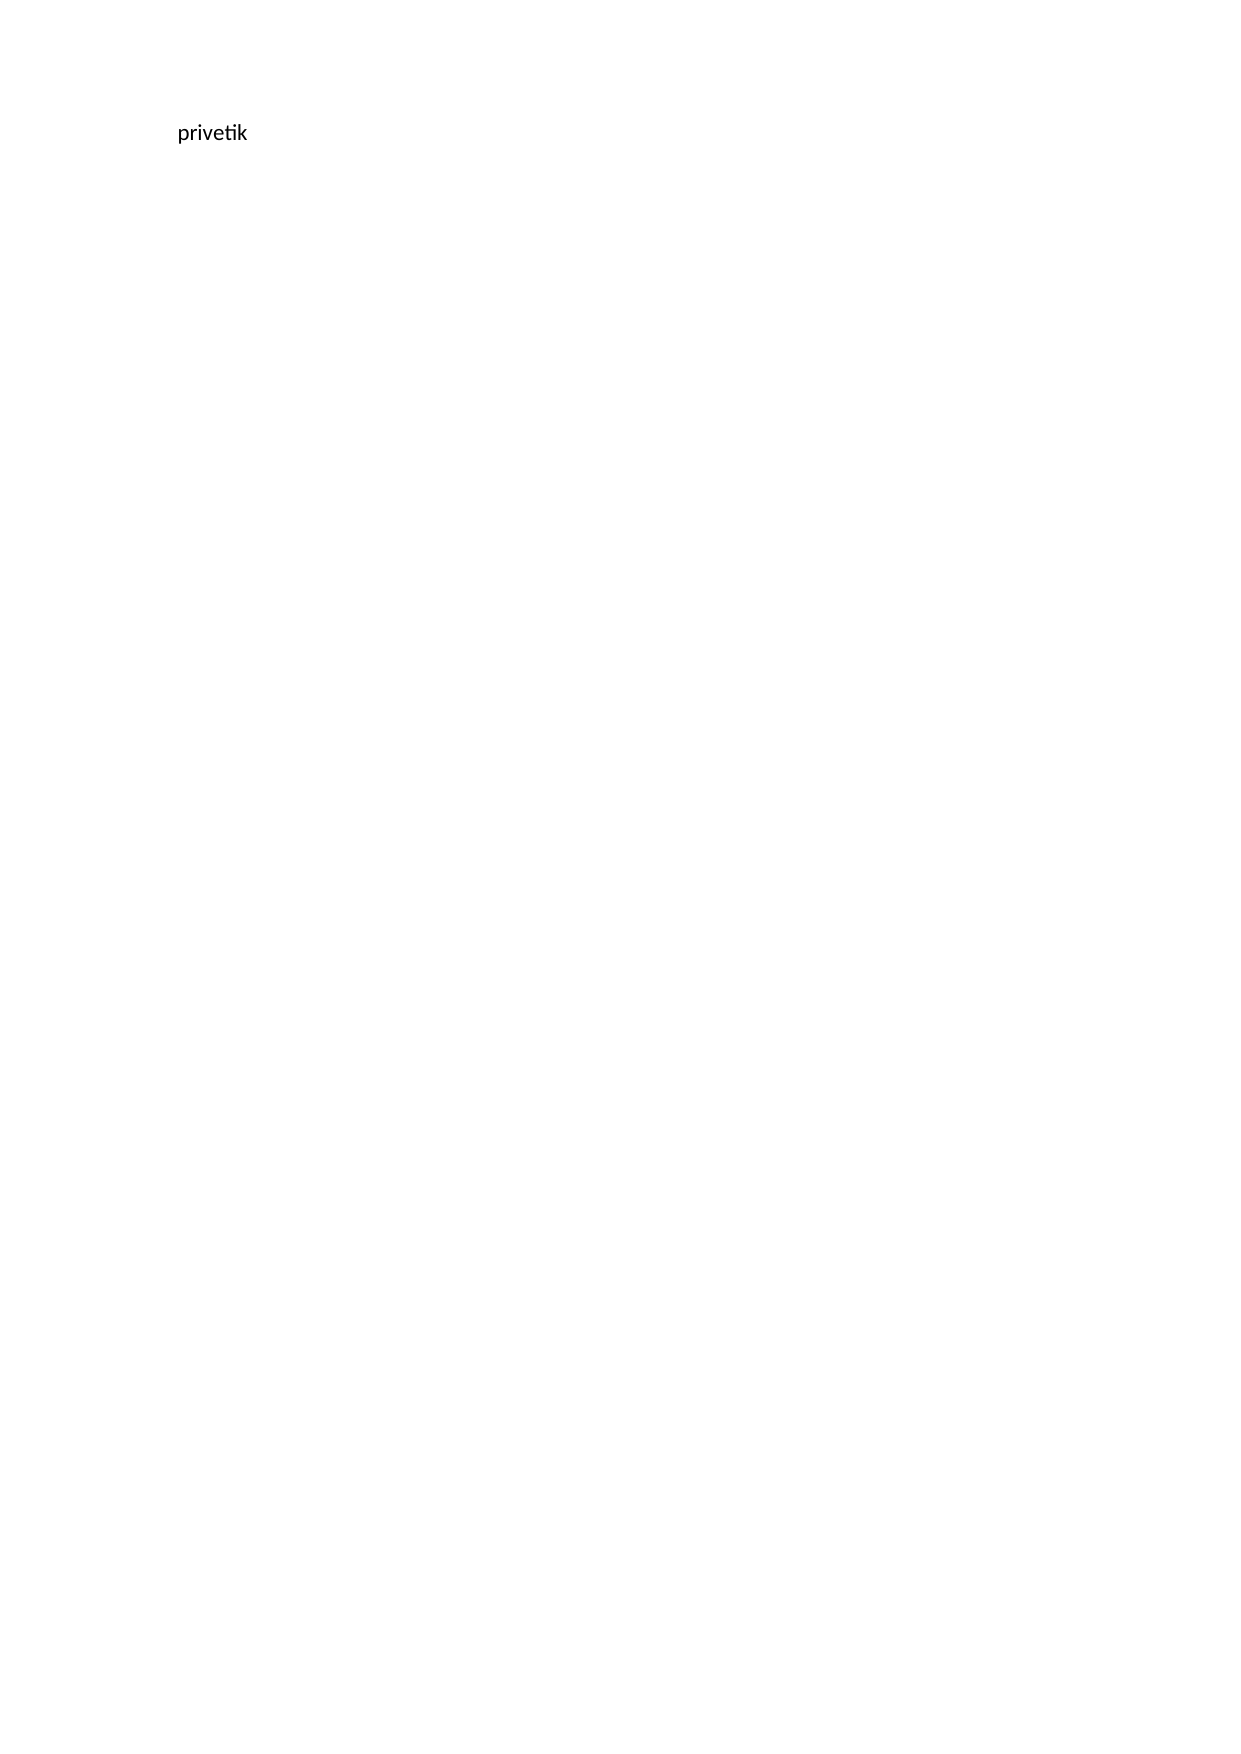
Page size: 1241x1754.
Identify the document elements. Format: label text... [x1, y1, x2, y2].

text privetik [177, 118, 1152, 146]
